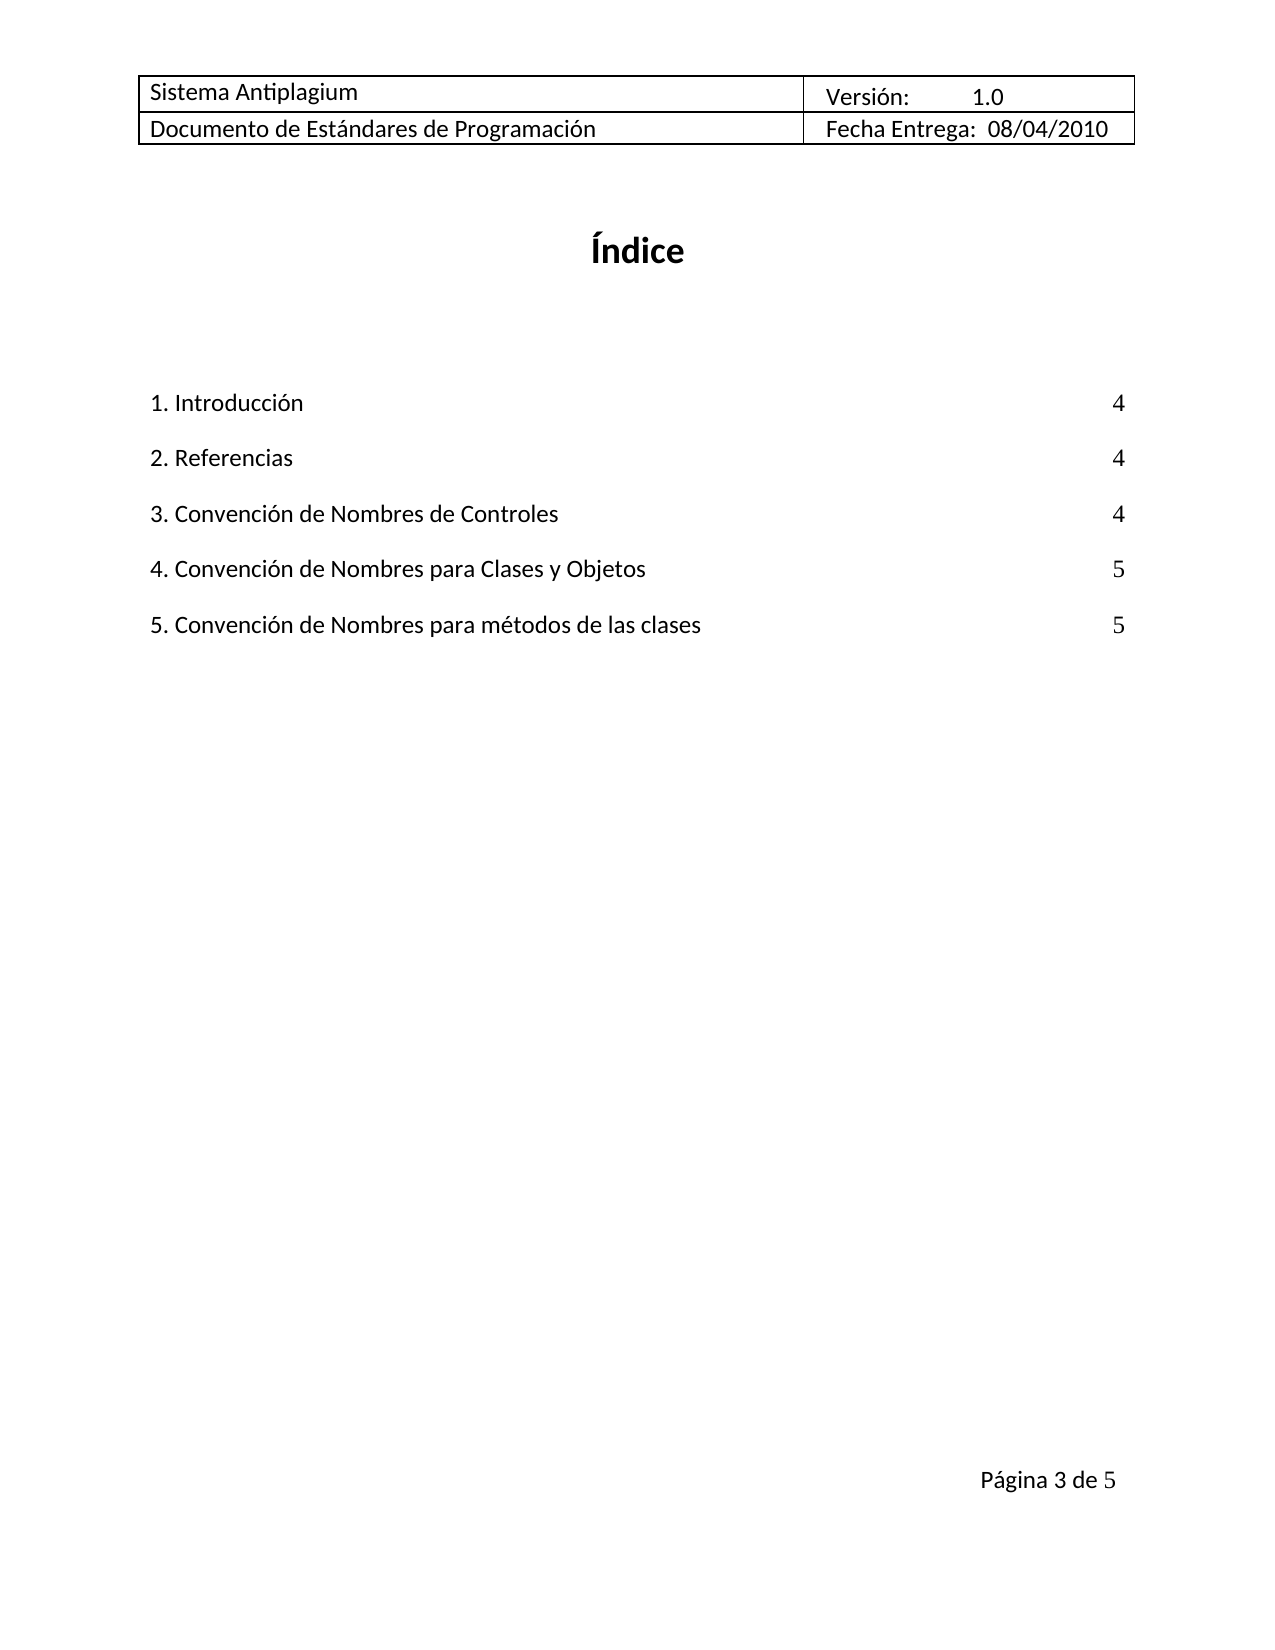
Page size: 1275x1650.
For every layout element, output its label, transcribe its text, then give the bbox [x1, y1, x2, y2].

text 1. Introducción 4 [150, 387, 1050, 417]
text 2. Referencias 4 [150, 442, 1050, 473]
title Índice [150, 227, 1125, 273]
text 5. Convención de Nombres para métodos de las clases 5 [150, 609, 1050, 639]
text 4. Convención de Nombres para Clases y Objetos 5 [150, 553, 1050, 584]
text 3. Convención de Nombres de Controles 4 [150, 498, 1050, 528]
